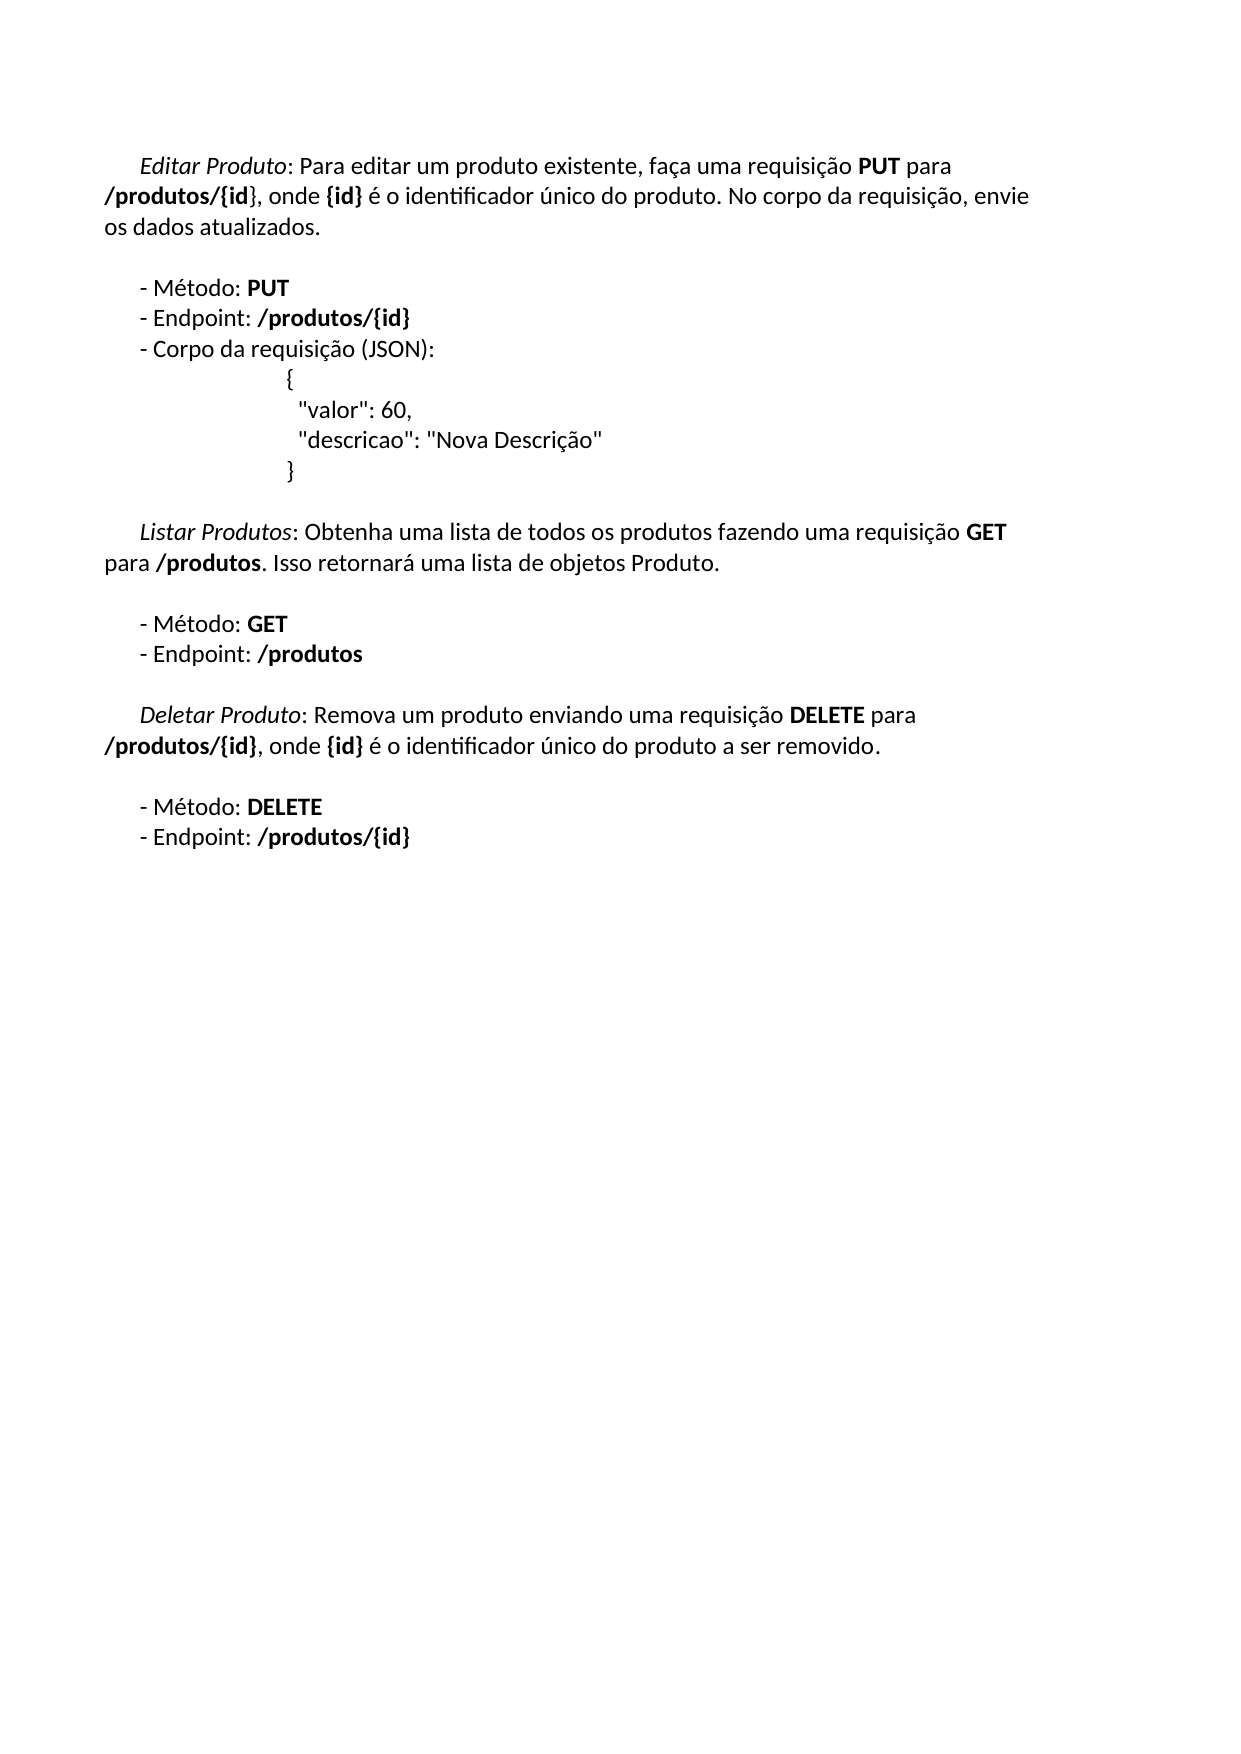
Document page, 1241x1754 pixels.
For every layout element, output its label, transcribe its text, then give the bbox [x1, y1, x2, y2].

text "descricao": "Nova Descrição" [104, 425, 1053, 455]
text - Endpoint: /produtos [104, 638, 1053, 669]
text Listar Produtos: Obtenha uma lista de todos os produtos fazendo uma requisição GET para /produtos. Isso retornará uma lista de objetos Produto. [104, 516, 1053, 577]
text } [104, 455, 1053, 486]
text - Método: GET [104, 608, 1053, 638]
text - Corpo da requisição (JSON): [104, 333, 1053, 364]
text Deletar Produto: Remova um produto enviando uma requisição DELETE para /produtos/{id}, onde {id} é o identificador único do produto a ser removido. [104, 699, 1053, 760]
text - Endpoint: /produtos/{id} [104, 303, 1053, 333]
text - Método: DELETE [104, 791, 1053, 821]
text { [104, 364, 1053, 394]
text "valor": 60, [104, 394, 1053, 425]
text - Método: PUT [104, 272, 1053, 303]
text - Endpoint: /produtos/{id} [104, 821, 1053, 852]
text Editar Produto: Para editar um produto existente, faça uma requisição PUT para /produtos/{id}, onde {id} é o identificador único do produto. No corpo da requisição, envie os dados atualizados. [104, 150, 1053, 242]
